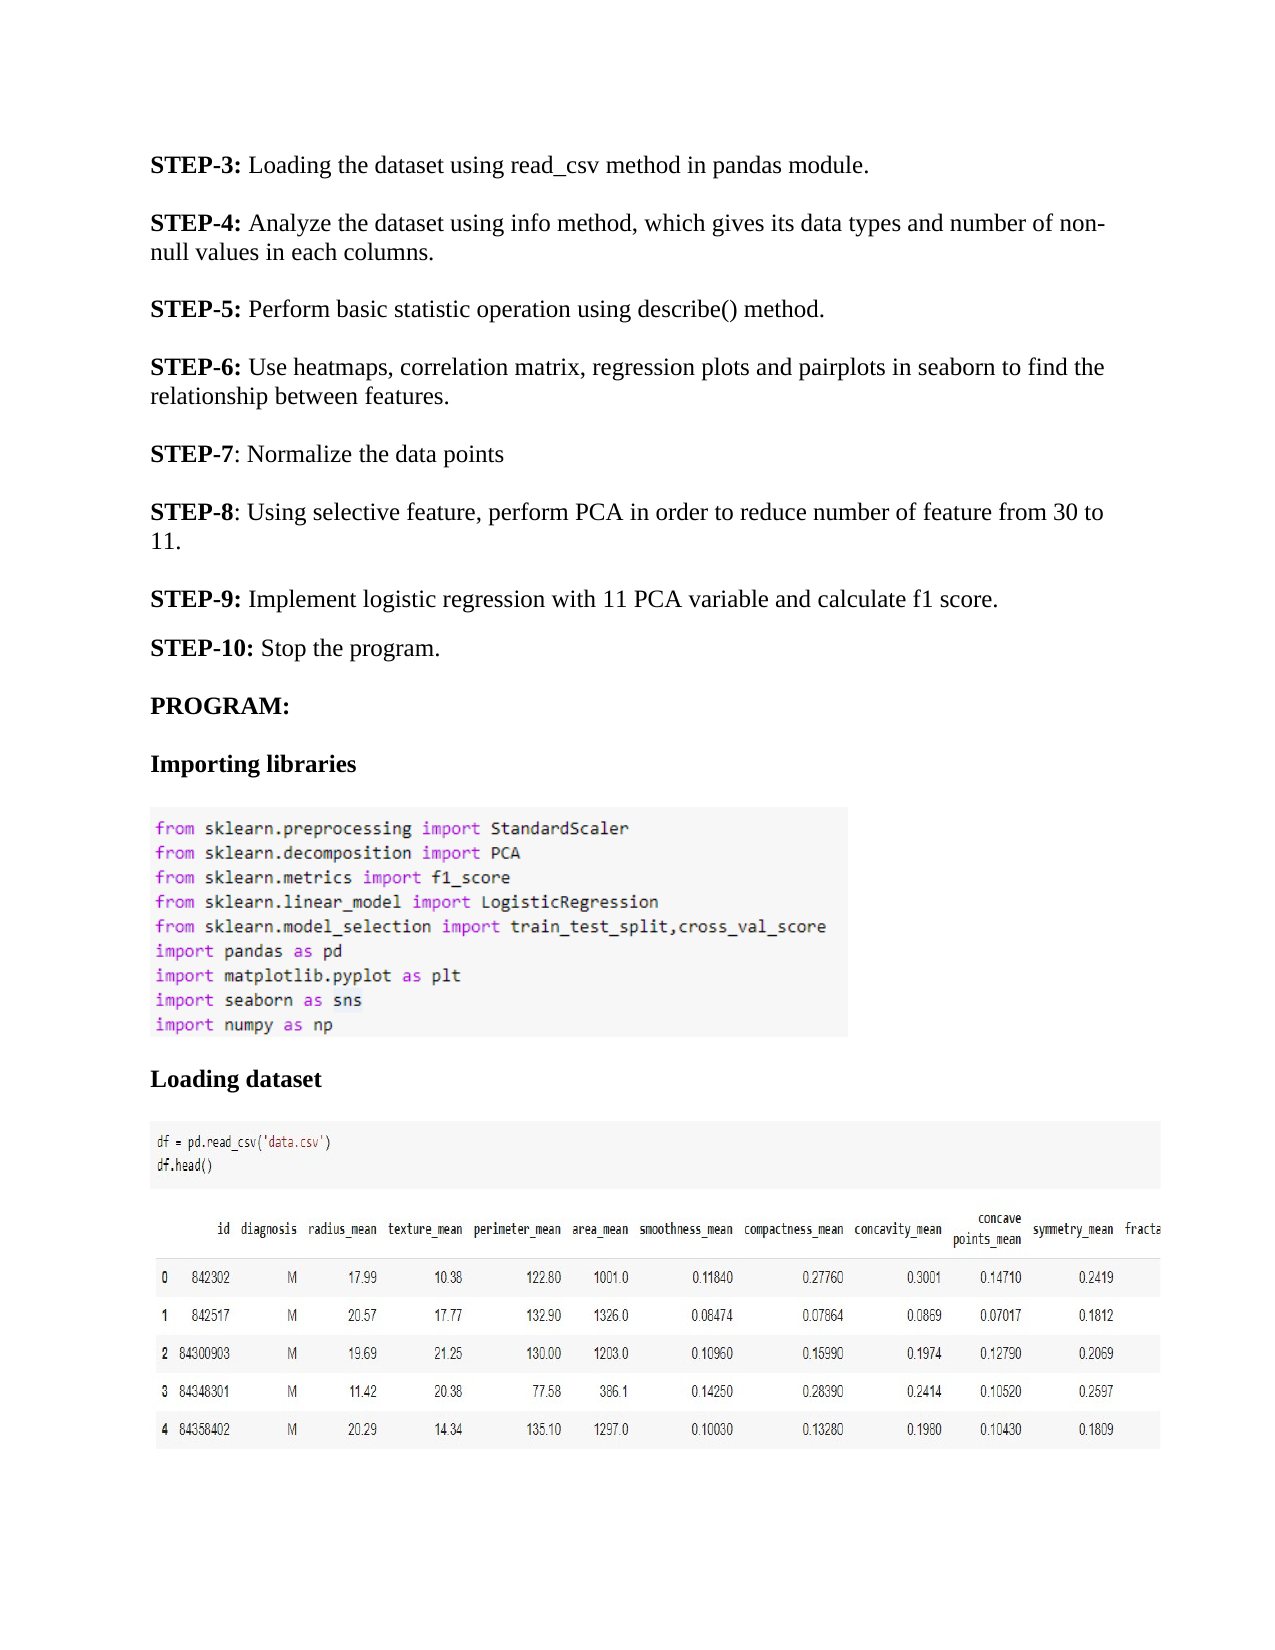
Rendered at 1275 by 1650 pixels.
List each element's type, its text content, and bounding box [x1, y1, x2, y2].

picture [150, 1121, 1161, 1449]
text STEP-6: Use heatmaps, correlation matrix, regression plots and pairplots in seaborn to find the relationship between features. [150, 352, 1107, 410]
text Importing libraries [150, 749, 1275, 778]
text STEP-5: Perform basic statistic operation using describe() method. [150, 294, 1275, 323]
text STEP-3: Loading the dataset using read_csv method in pandas module. [150, 150, 1275, 179]
text STEP-7: Normalize the data points [150, 439, 1275, 468]
text STEP-9: Implement logistic regression with 11 PCA variable and calculate f1 score. [150, 584, 1275, 612]
subtitle PROGRAM: [150, 691, 1275, 720]
text STEP-4: Analyze the dataset using info method, which gives its data types and number of non- null values in each columns. [150, 208, 1108, 265]
picture [150, 807, 849, 1037]
text STEP-8: Using selective feature, perform PCA in order to reduce number of feature from 30 to 11. [150, 497, 1106, 554]
text STEP-10: Stop the program. [150, 633, 1275, 662]
subtitle Loading dataset [150, 1064, 1275, 1093]
